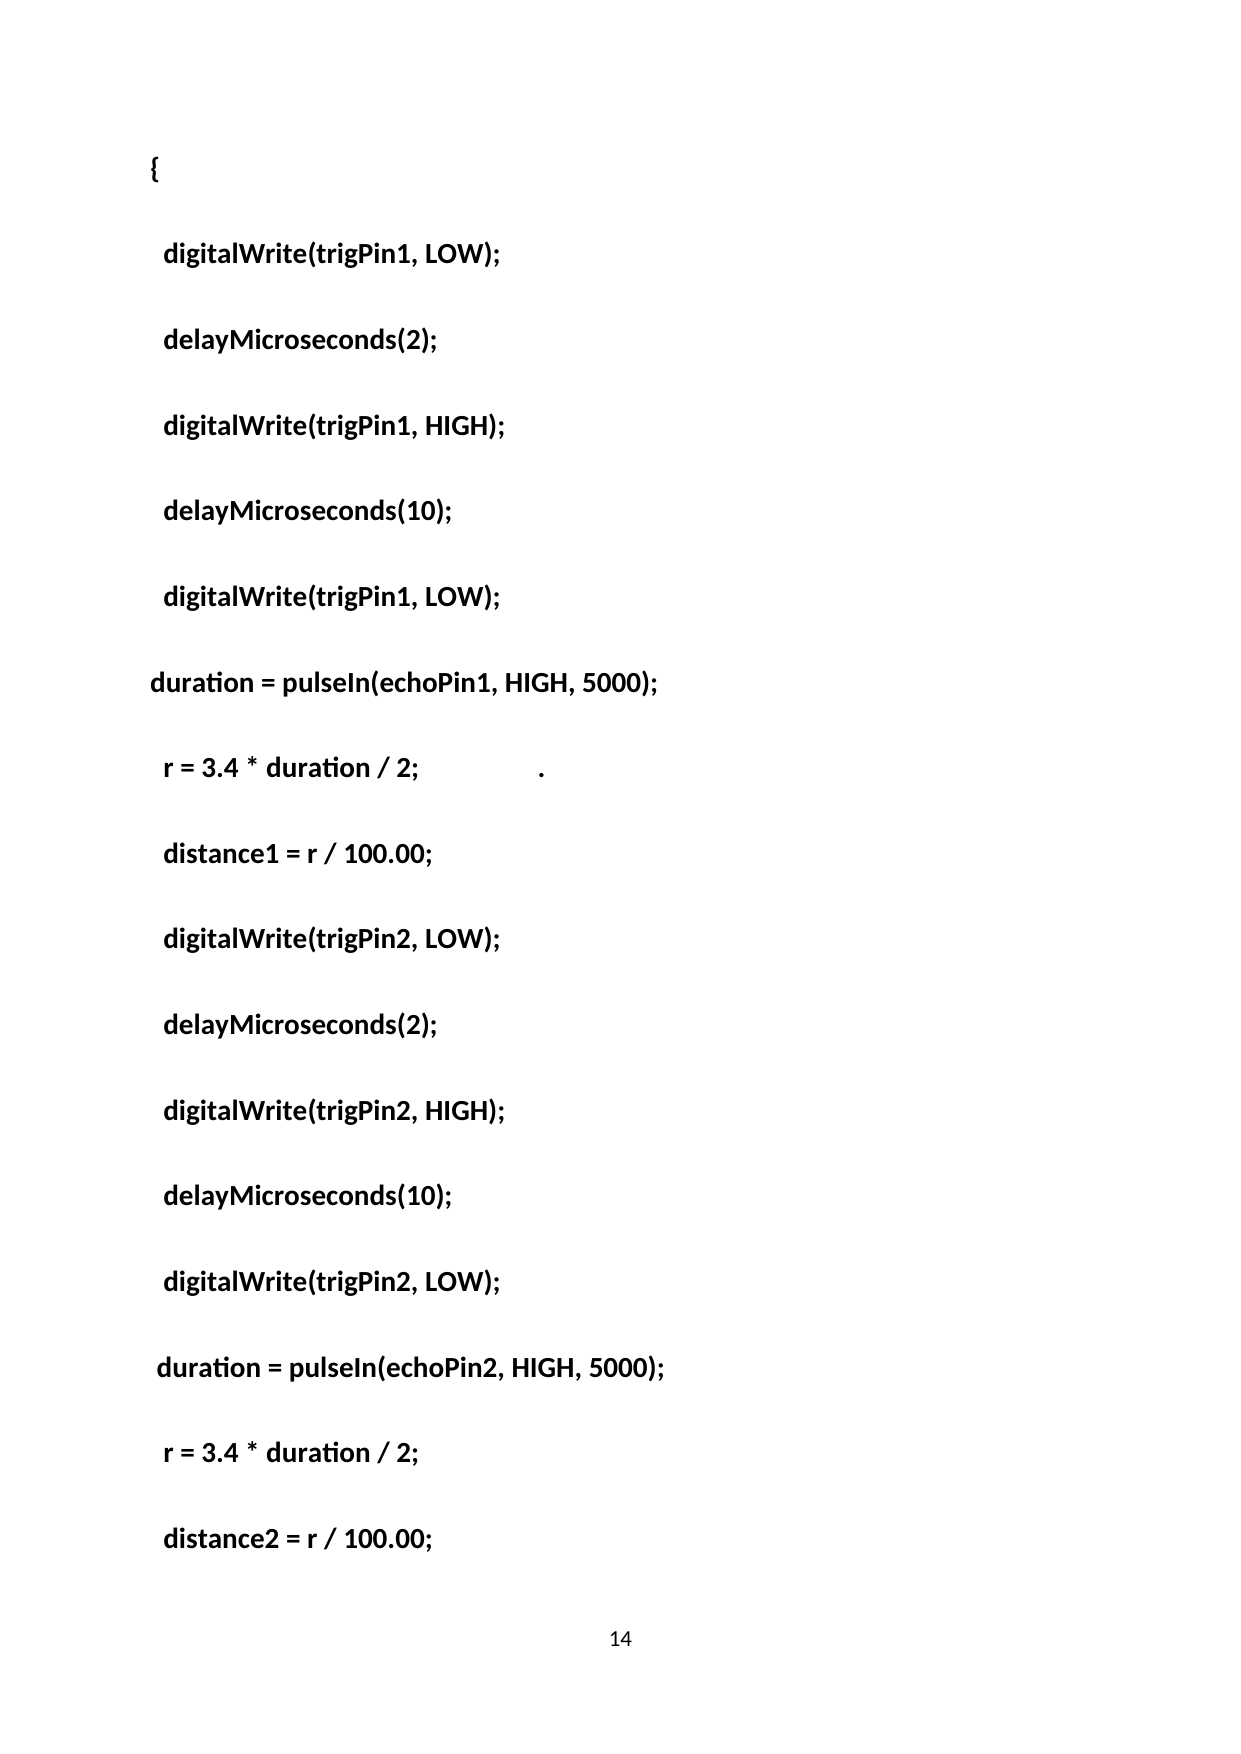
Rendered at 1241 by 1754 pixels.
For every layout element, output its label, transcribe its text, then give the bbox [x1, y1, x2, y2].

text r = 3.4 * duration / 2; [150, 1434, 1090, 1470]
text digitalWrite(trigPin2, LOW); [150, 1263, 1090, 1299]
text { [150, 150, 1090, 186]
text digitalWrite(trigPin2, HIGH); [150, 1092, 1090, 1127]
text delayMicroseconds(10); [150, 492, 1090, 528]
text distance1 = r / 100.00; [150, 835, 1090, 871]
text duration = pulseIn(echoPin2, HIGH, 5000); [150, 1349, 1090, 1384]
text digitalWrite(trigPin1, LOW); [150, 578, 1090, 614]
text distance2 = r / 100.00; [150, 1520, 1090, 1556]
text delayMicroseconds(10); [150, 1177, 1090, 1213]
text delayMicroseconds(2); [150, 1006, 1090, 1042]
text r = 3.4 * duration / 2; . [150, 749, 1090, 785]
text delayMicroseconds(2); [150, 321, 1090, 357]
text duration = pulseIn(echoPin1, HIGH, 5000); [150, 664, 1090, 699]
text digitalWrite(trigPin1, HIGH); [150, 407, 1090, 442]
text digitalWrite(trigPin2, LOW); [150, 921, 1090, 956]
text digitalWrite(trigPin1, LOW); [150, 236, 1090, 271]
